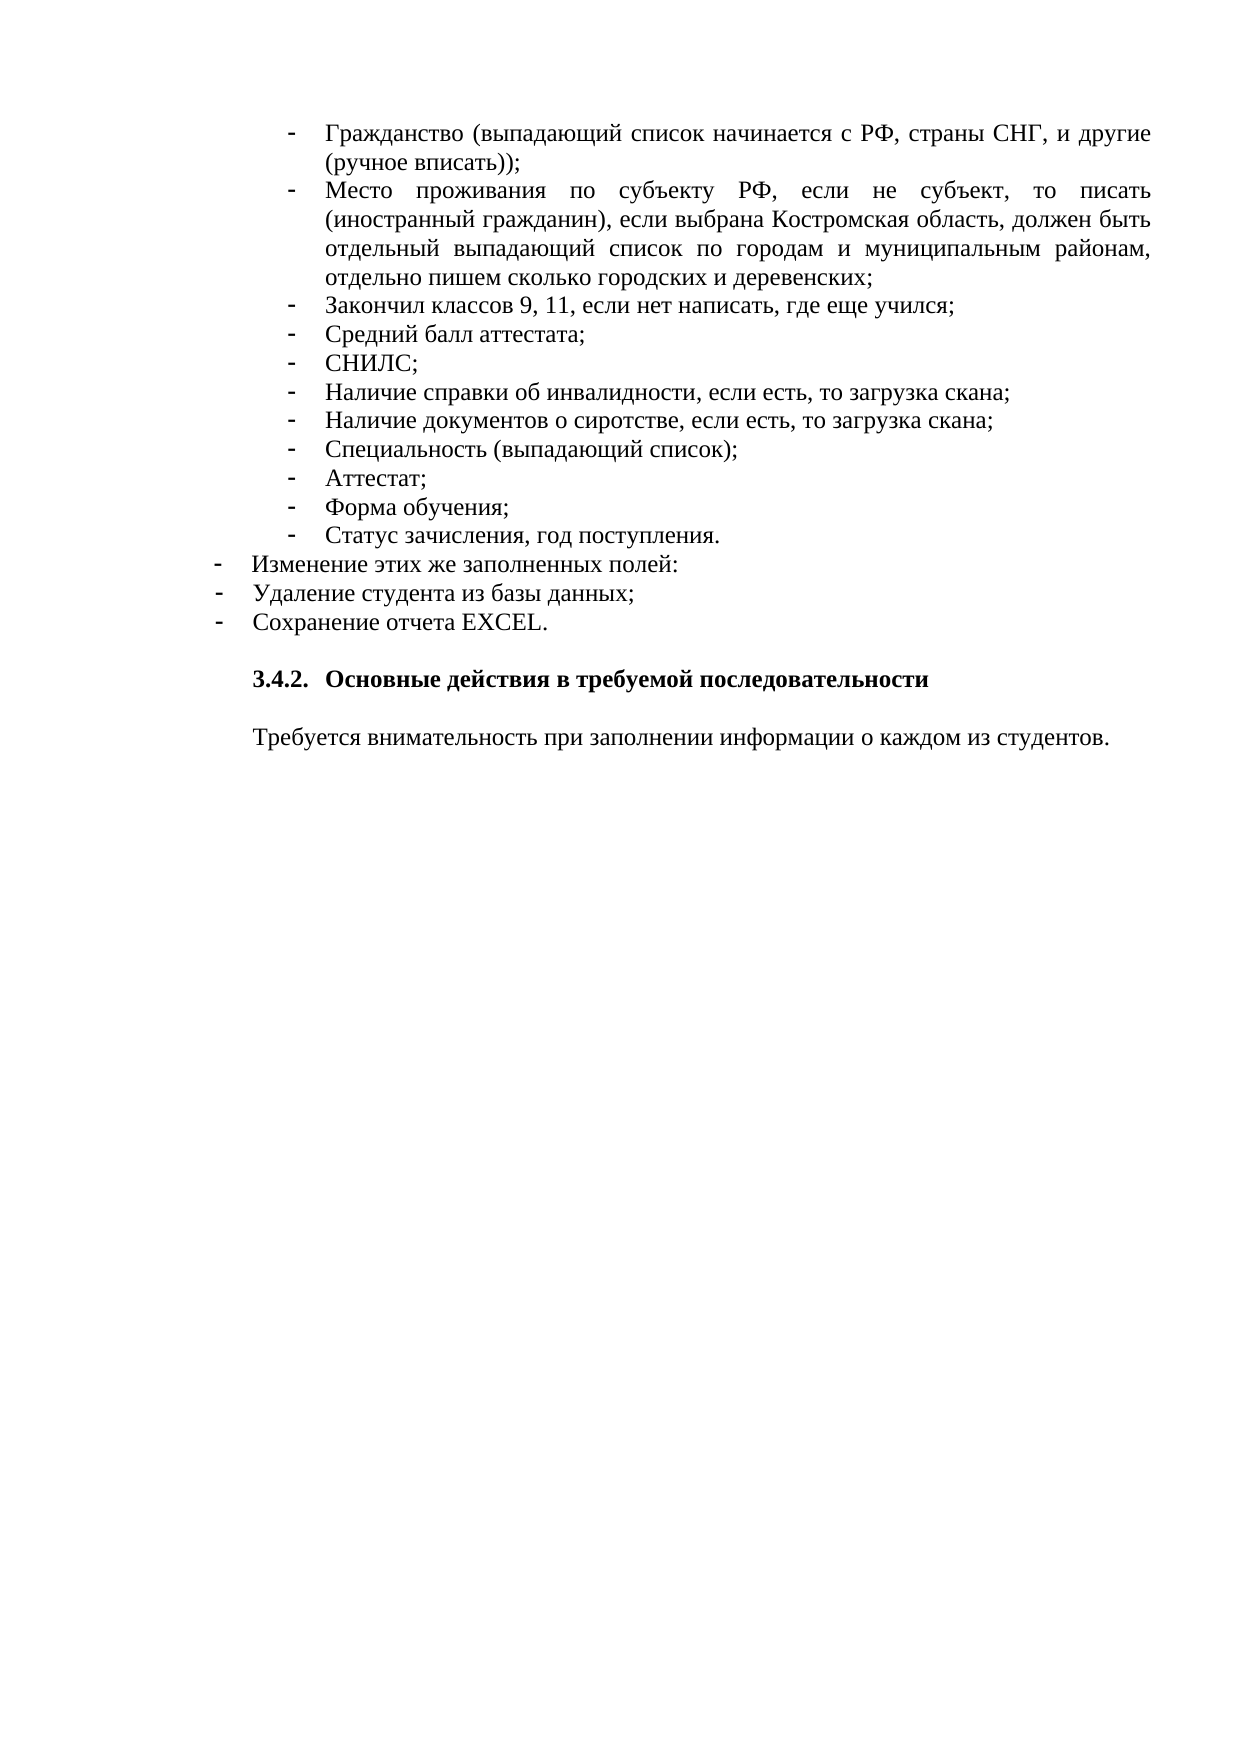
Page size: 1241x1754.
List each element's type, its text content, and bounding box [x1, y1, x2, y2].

list Место проживания по субъекту РФ, если не субъект, то писать (иностранный гражданин), если выбрана Костромская область, должен быть отдельный выпадающий список по городам и муниципальным районам, отдельно пишем сколько городских и деревенских; [287, 176, 1152, 291]
list Гражданство (выпадающий список начинается с РФ, страны СНГ, и другие (ручное вписать)); [287, 118, 1152, 176]
list Наличие справки об инвалидности, если есть, то загрузка скана; [287, 377, 1152, 406]
list Закончил классов 9, 11, если нет написать, где еще учился; [287, 291, 1152, 319]
list Аттестат; [287, 463, 1152, 492]
list Наличие документов о сиротстве, если есть, то загрузка скана; [287, 406, 1152, 434]
list Статус зачисления, год поступления. [287, 521, 1152, 549]
list Сохранение отчета EXCEL. [215, 607, 1152, 636]
list Средний балл аттестата; [287, 319, 1152, 348]
list Удаление студента из базы данных; [215, 578, 1152, 607]
text Требуется внимательность при заполнении информации о каждом из студентов. [177, 722, 1152, 751]
list Форма обучения; [287, 492, 1152, 521]
list СНИЛС; [287, 348, 1152, 377]
list Изменение этих же заполненных полей: [213, 549, 1152, 578]
list Специальность (выпадающий список); [287, 434, 1152, 463]
subtitle Основные действия в требуемой последовательности [252, 664, 1152, 693]
